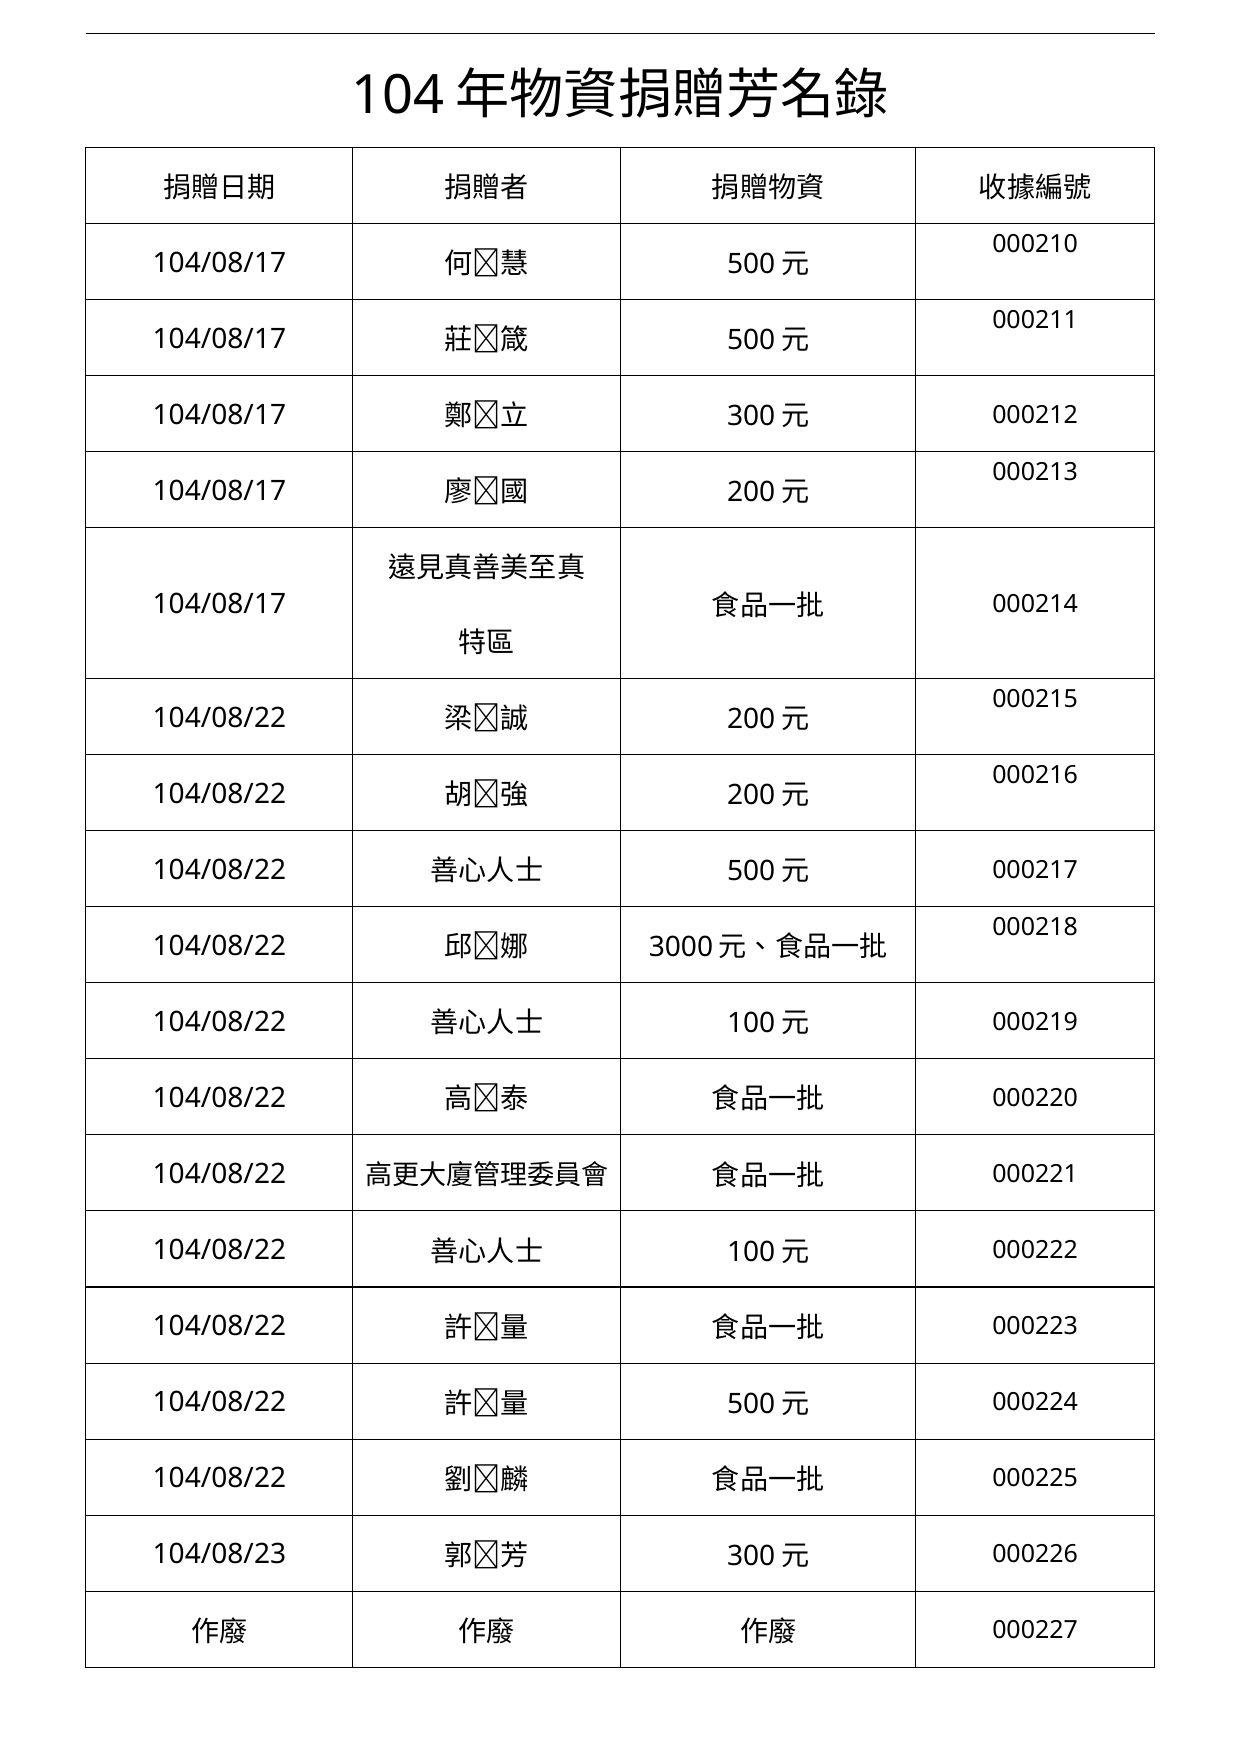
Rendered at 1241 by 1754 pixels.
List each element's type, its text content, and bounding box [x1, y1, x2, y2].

table_cell 100元 [621, 1211, 915, 1286]
table_cell 000215 [916, 679, 1154, 754]
table_cell 000227 [916, 1592, 1154, 1667]
table_cell 捐贈日期 [86, 148, 352, 223]
table_cell 高泰 [353, 1059, 620, 1134]
table_cell 000223 [916, 1288, 1154, 1362]
table_cell 胡強 [353, 755, 620, 830]
table_cell 000219 [916, 983, 1154, 1058]
table_cell 作廢 [621, 1592, 915, 1667]
table_cell 500元 [621, 300, 915, 375]
table_cell 捐贈者 [353, 148, 620, 223]
table_cell 善心人士 [353, 983, 620, 1058]
table_cell 000224 [916, 1364, 1154, 1438]
table_cell 300元 [621, 376, 915, 451]
table_cell 104/08/22 [86, 679, 352, 754]
table_cell 000210 [916, 224, 1154, 299]
table_cell 食品一批 [621, 528, 915, 678]
table_cell 000222 [916, 1211, 1154, 1286]
table_cell 3000元、食品一批 [621, 907, 915, 982]
table_cell 郭芳 [353, 1516, 620, 1591]
table_cell 104/08/23 [86, 1516, 352, 1591]
table_cell 000217 [916, 831, 1154, 906]
table_cell 食品一批 [621, 1288, 915, 1362]
table_cell 104/08/22 [86, 907, 352, 982]
table_cell 104/08/22 [86, 1364, 352, 1438]
table_cell 104/08/22 [86, 983, 352, 1058]
table_cell 200元 [621, 679, 915, 754]
table_cell 104/08/22 [86, 755, 352, 830]
table_cell 104/08/22 [86, 1288, 352, 1362]
table_cell 104/08/22 [86, 831, 352, 906]
table_cell 104/08/17 [86, 224, 352, 299]
table_cell 邱娜 [353, 907, 620, 982]
table_cell 梁誠 [353, 679, 620, 754]
table_cell 劉麟 [353, 1440, 620, 1514]
table_cell 食品一批 [621, 1059, 915, 1134]
table_cell 300元 [621, 1516, 915, 1591]
table_cell 莊箴 [353, 300, 620, 375]
table_cell 000212 [916, 376, 1154, 451]
table_cell 500元 [621, 224, 915, 299]
table_cell 104/08/22 [86, 1059, 352, 1134]
table_cell 捐贈物資 [621, 148, 915, 223]
table_cell 104/08/17 [86, 452, 352, 527]
table_cell 善心人士 [353, 1211, 620, 1286]
table_cell 000218 [916, 907, 1154, 982]
table_cell 許量 [353, 1288, 620, 1362]
table_cell 食品一批 [621, 1135, 915, 1210]
table_cell 鄭立 [353, 376, 620, 451]
table_cell 104年物資捐贈芳名錄 [86, 34, 1154, 147]
table_cell 善心人士 [353, 831, 620, 906]
table_cell 104/08/22 [86, 1211, 352, 1286]
table_cell 200元 [621, 452, 915, 527]
table_cell 104/08/17 [86, 300, 352, 375]
table_cell 104/08/22 [86, 1440, 352, 1514]
table_cell 000221 [916, 1135, 1154, 1210]
table_cell 遠見真善美至真 特區 [353, 528, 620, 678]
table_cell 000214 [916, 528, 1154, 678]
table_cell 000226 [916, 1516, 1154, 1591]
table_cell 500元 [621, 1364, 915, 1438]
table_cell 000220 [916, 1059, 1154, 1134]
table_cell 高更大廈管理委員會 [353, 1135, 620, 1210]
table_cell 000216 [916, 755, 1154, 830]
table_cell 食品一批 [621, 1440, 915, 1514]
table_cell 500元 [621, 831, 915, 906]
table_cell 作廢 [353, 1592, 620, 1667]
table_cell 200元 [621, 755, 915, 830]
table_cell 作廢 [86, 1592, 352, 1667]
table_cell 收據編號 [916, 148, 1154, 223]
table_cell 何慧 [353, 224, 620, 299]
table_cell 000211 [916, 300, 1154, 375]
table_cell 000225 [916, 1440, 1154, 1514]
table_cell 許量 [353, 1364, 620, 1438]
table_cell 104/08/22 [86, 1135, 352, 1210]
table_cell 000213 [916, 452, 1154, 527]
table_cell 104/08/17 [86, 528, 352, 678]
table_cell 100元 [621, 983, 915, 1058]
table_cell 104/08/17 [86, 376, 352, 451]
table_cell 廖國 [353, 452, 620, 527]
